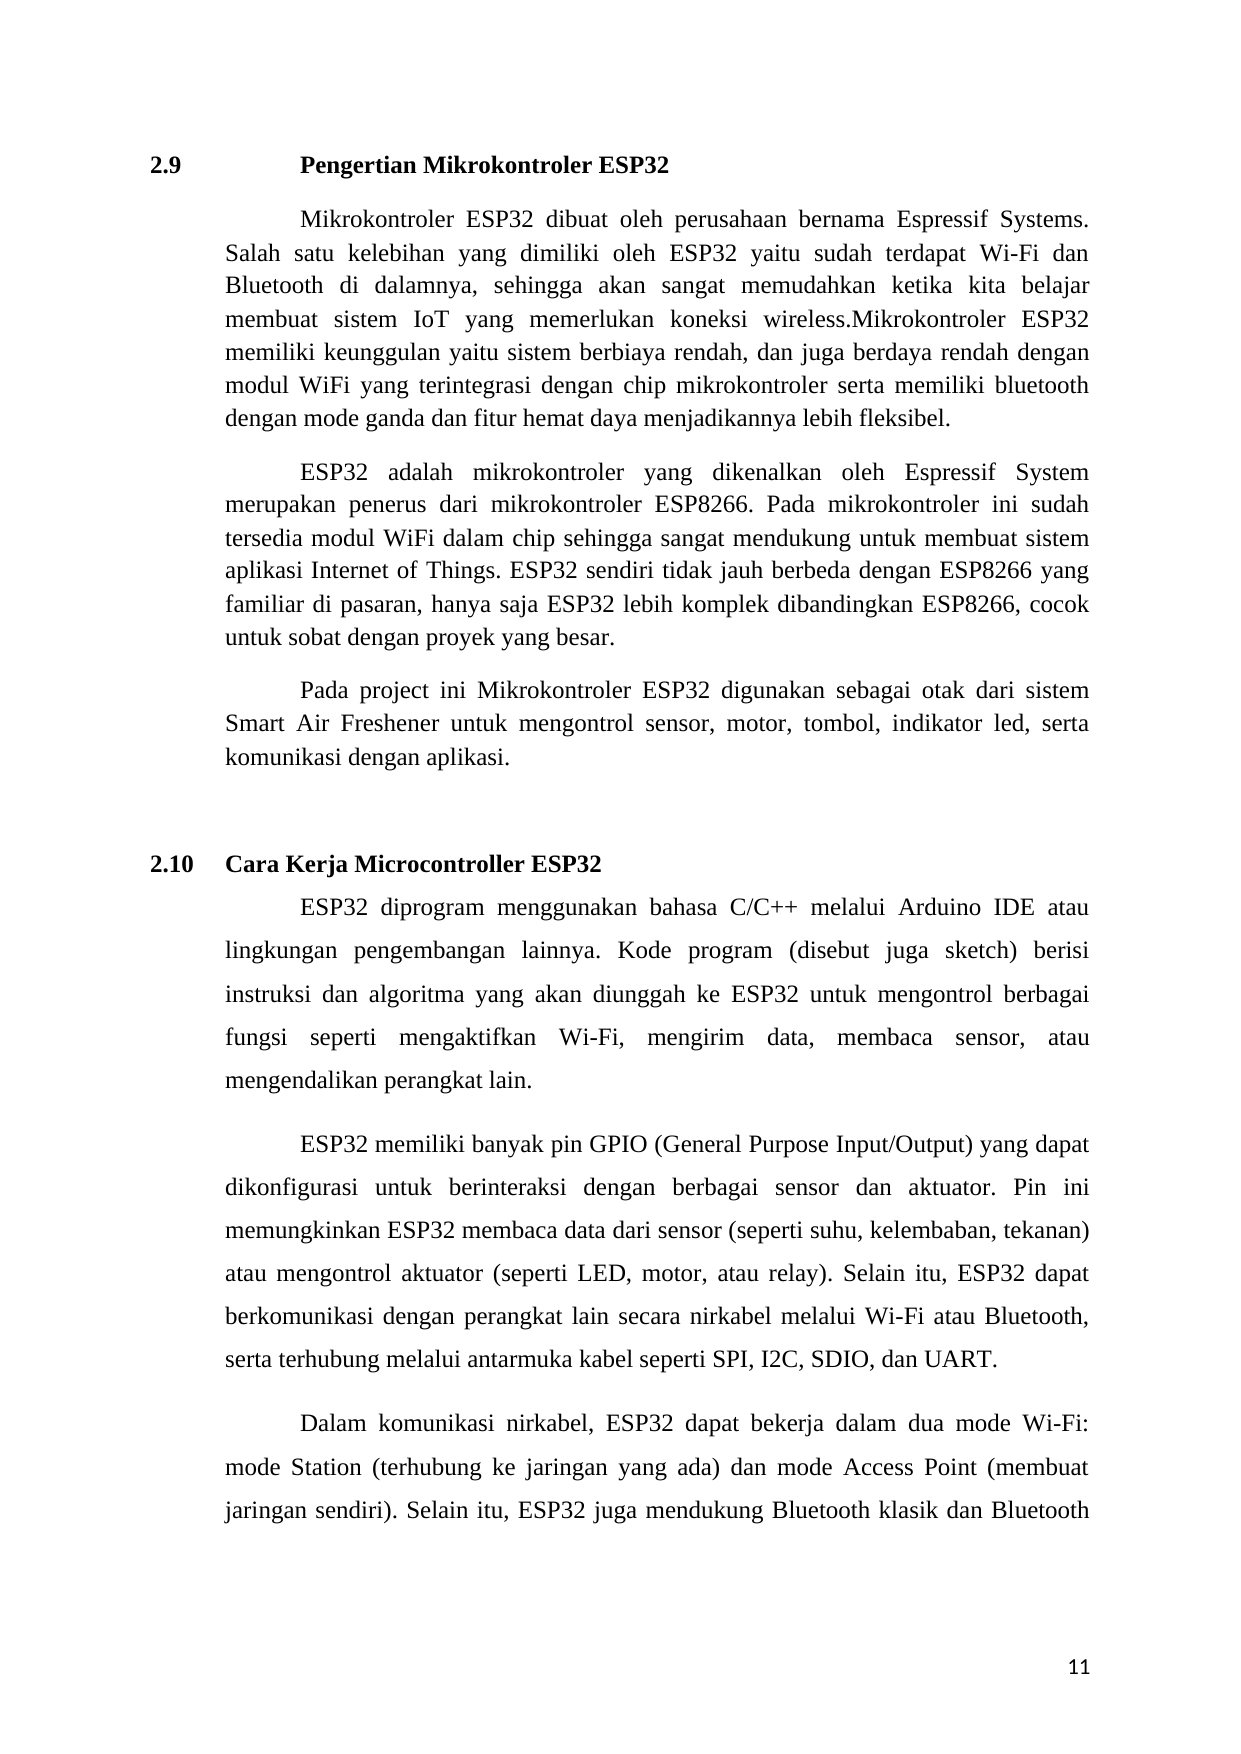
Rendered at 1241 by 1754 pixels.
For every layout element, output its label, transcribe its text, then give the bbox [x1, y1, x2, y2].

list Pengertian Mikrokontroler ESP32 [150, 150, 1090, 179]
text ESP32 diprogram menggunakan bahasa C/C++ melalui Arduino IDE atau lingkungan pengembangan lainnya. Kode program (disebut juga sketch) berisi instruksi dan algoritma yang akan diunggah ke ESP32 untuk mengontrol berbagai fungsi seperti mengaktifkan Wi-Fi, mengirim data, membaca sensor, atau mengendalikan perangkat lain. [225, 892, 1090, 1094]
text ESP32 adalah mikrokontroler yang dikenalkan oleh Espressif System merupakan penerus dari mikrokontroler ESP8266. Pada mikrokontroler ini sudah tersedia modul WiFi dalam chip sehingga sangat mendukung untuk membuat sistem aplikasi Internet of Things. ESP32 sendiri tidak jauh berbeda dengan ESP8266 yang familiar di pasaran, hanya saja ESP32 lebih komplek dibandingkan ESP8266, cocok untuk sobat dengan proyek yang besar. [225, 457, 1090, 650]
text Mikrokontroler ESP32 dibuat oleh perusahaan bernama Espressif Systems. Salah satu kelebihan yang dimiliki oleh ESP32 yaitu sudah terdapat Wi-Fi dan Bluetooth di dalamnya, sehingga akan sangat memudahkan ketika kita belajar membuat sistem IoT yang memerlukan koneksi wireless.Mikrokontroler ESP32 memiliki keunggulan yaitu sistem berbiaya rendah, dan juga berdaya rendah dengan modul WiFi yang terintegrasi dengan chip mikrokontroler serta memiliki bluetooth dengan mode ganda dan fitur hemat daya menjadikannya lebih fleksibel. [187, 204, 1090, 431]
text Pada project ini Mikrokontroler ESP32 digunakan sebagai otak dari sistem Smart Air Freshener untuk mengontrol sensor, motor, tombol, indikator led, serta komunikasi dengan aplikasi. [225, 676, 1090, 770]
subtitle Cara Kerja Microcontroller ESP32 [150, 849, 1090, 878]
text ESP32 memiliki banyak pin GPIO (General Purpose Input/Output) yang dapat dikonfigurasi untuk berinteraksi dengan berbagai sensor dan aktuator. Pin ini memungkinkan ESP32 membaca data dari sensor (seperti suhu, kelembaban, tekanan) atau mengontrol aktuator (seperti LED, motor, atau relay). Selain itu, ESP32 dapat berkomunikasi dengan perangkat lain secara nirkabel melalui Wi-Fi atau Bluetooth, serta terhubung melalui antarmuka kabel seperti SPI, I2C, SDIO, dan UART. [225, 1129, 1090, 1373]
